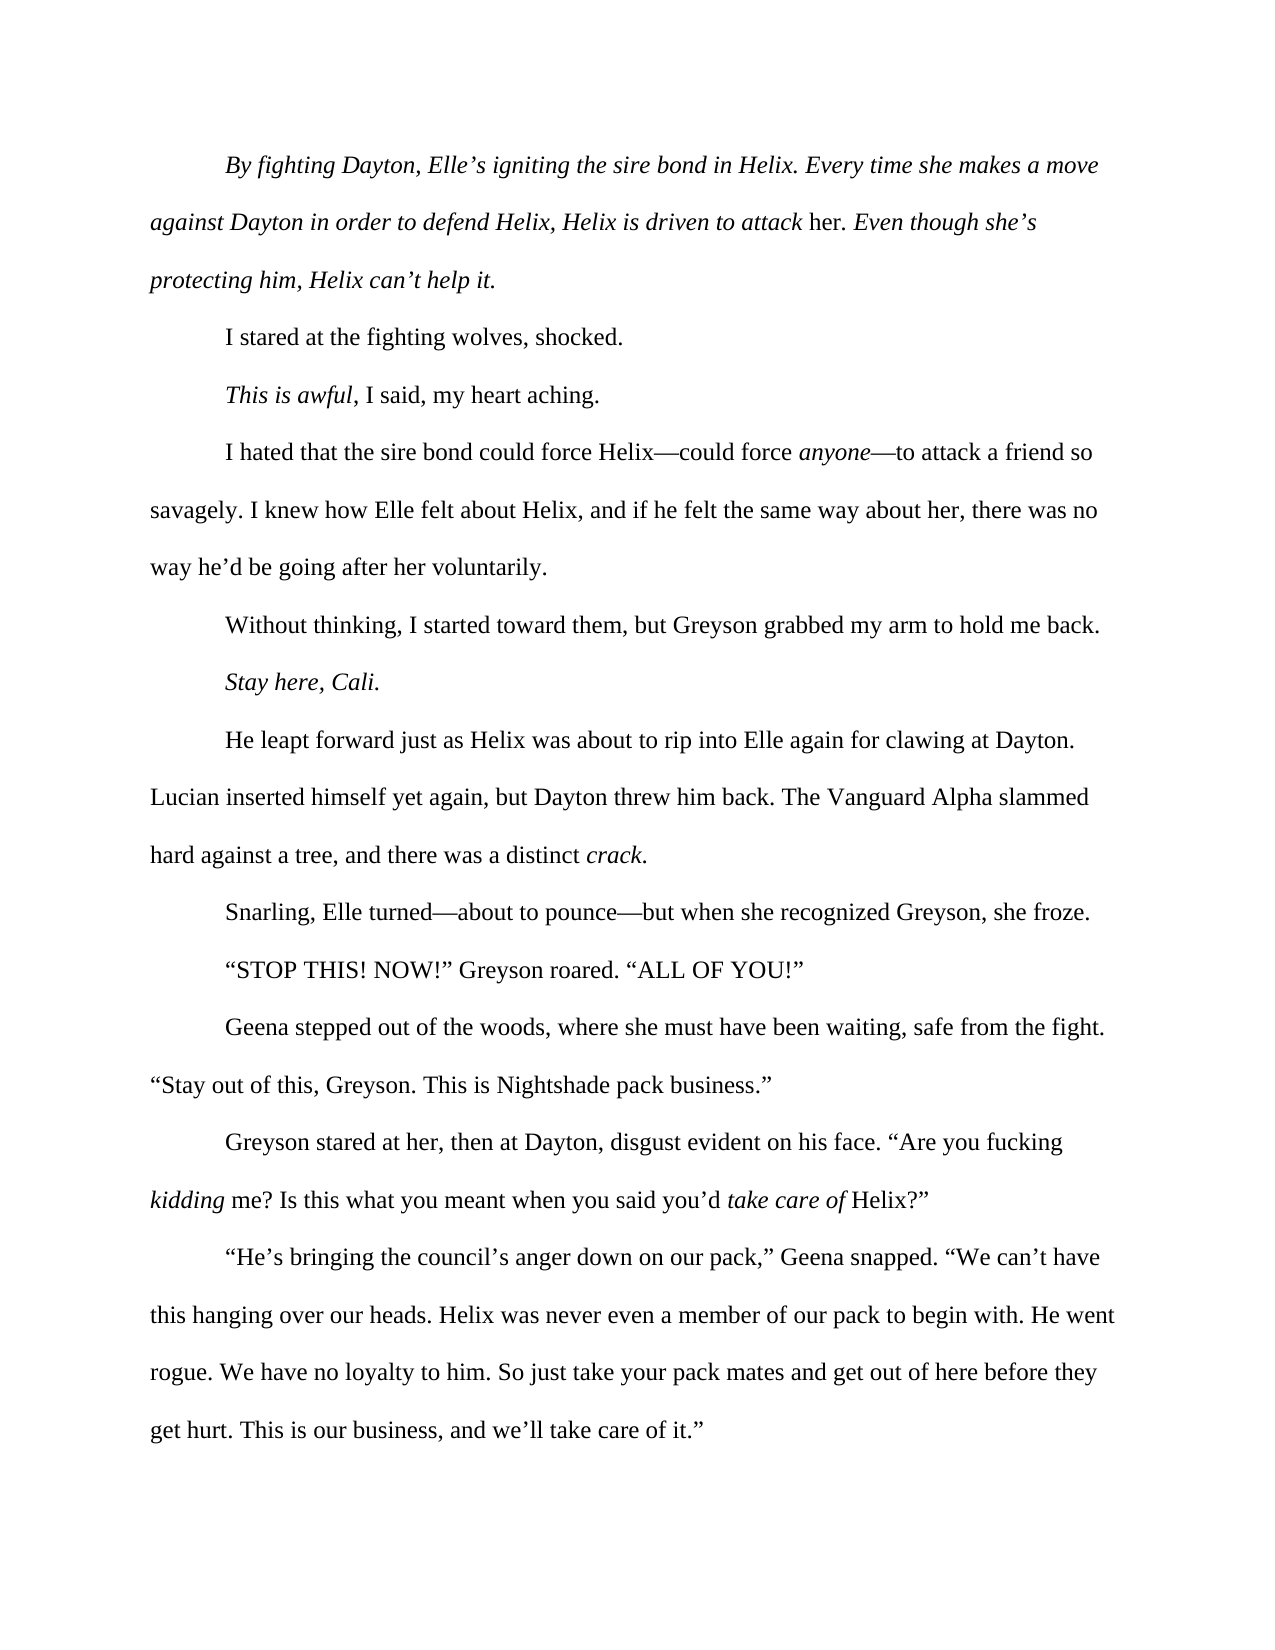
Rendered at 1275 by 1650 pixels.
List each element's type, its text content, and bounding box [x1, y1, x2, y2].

text Snarling, Elle turned—about to pounce—but when she recognized Greyson, she froze. [150, 897, 1125, 926]
text “He’s bringing the council’s anger down on our pack,” Geena snapped. “We can’t have this hanging over our heads. Helix was never even a member of our pack to begin with. He went rogue. We have no loyalty to him. So just take your pack mates and get out of here before they get hurt. This is our business, and we’ll take care of it.” [150, 1242, 1125, 1444]
text He leapt forward just as Helix was about to rip into Elle again for clawing at Dayton. Lucian inserted himself yet again, but Dayton threw him back. The Vanguard Alpha slammed hard against a tree, and there was a distinct crack. [150, 725, 1125, 869]
text I hated that the sire bond could force Helix—could force anyone—to attack a friend so savagely. I knew how Elle felt about Helix, and if he felt the same way about her, there was no way he’d be going after her voluntarily. [150, 437, 1125, 581]
text I stared at the fighting wolves, shocked. [150, 322, 1125, 351]
text Stay here, Cali. [150, 667, 1125, 696]
text Geena stepped out of the woods, where she must have been waiting, safe from the fight. “Stay out of this, Greyson. This is Nightshade pack business.” [150, 1012, 1125, 1099]
text Greyson stared at her, then at Dayton, disgust evident on his face. “Are you fucking kidding me? Is this what you meant when you said you’d take care of Helix?” [150, 1127, 1125, 1214]
text By fighting Dayton, Elle’s igniting the sire bond in Helix. Every time she makes a move against Dayton in order to defend Helix, Helix is driven to attack her. Even though she’s protecting him, Helix can’t help it. [150, 150, 1125, 294]
text Without thinking, I started toward them, but Greyson grabbed my arm to hold me back. [150, 610, 1125, 639]
text “STOP THIS! NOW!” Greyson roared. “ALL OF YOU!” [150, 955, 1125, 984]
text This is awful, I said, my heart aching. [150, 380, 1125, 409]
